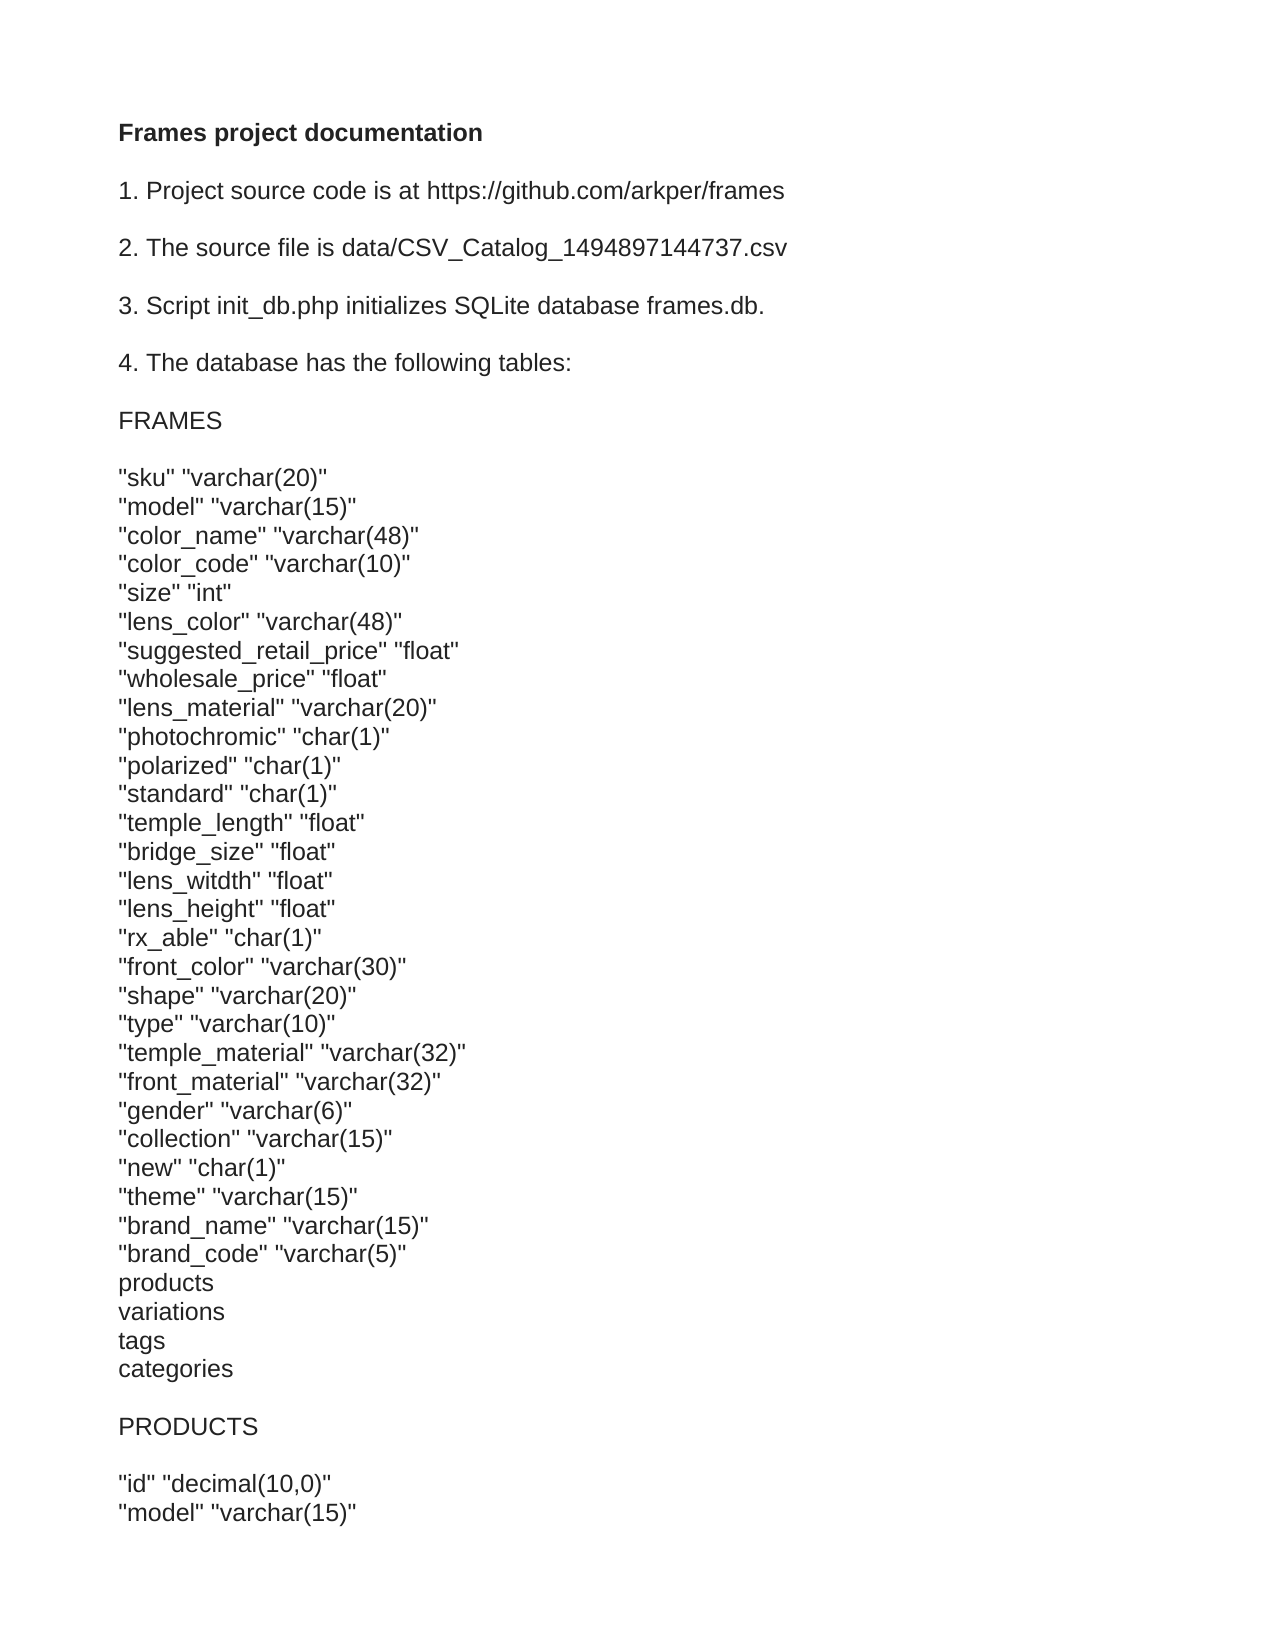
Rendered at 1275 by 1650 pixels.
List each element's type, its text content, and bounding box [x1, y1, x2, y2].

text "size" "int" [118, 578, 1157, 607]
text "new" "char(1)" [118, 1153, 1157, 1182]
text "temple_length" "float" [118, 808, 1157, 837]
text "brand_code" "varchar(5)" [118, 1239, 1157, 1268]
text "temple_material" "varchar(32)" [118, 1038, 1157, 1067]
text "suggested_retail_price" "float" [118, 636, 1157, 664]
text "lens_witdth" "float" [118, 866, 1157, 894]
text "rx_able" "char(1)" [118, 923, 1157, 952]
text tags [118, 1326, 1157, 1354]
text 2. The source file is data/CSV_Catalog_1494897144737.csv [118, 233, 1157, 262]
text Frames project documentation [118, 118, 1157, 147]
text categories [118, 1354, 1157, 1383]
text "color_name" "varchar(48)" [118, 521, 1157, 549]
text "polarized" "char(1)" [118, 751, 1157, 779]
text "standard" "char(1)" [118, 779, 1157, 808]
text "bridge_size" "float" [118, 837, 1157, 866]
text "wholesale_price" "float" [118, 664, 1157, 693]
text "collection" "varchar(15)" [118, 1124, 1157, 1153]
text "front_material" "varchar(32)" [118, 1067, 1157, 1096]
text PRODUCTS [118, 1412, 1157, 1441]
text "id" "decimal(10,0)" [118, 1469, 1157, 1498]
text "lens_height" "float" [118, 894, 1157, 923]
text FRAMES [118, 406, 1157, 434]
text "gender" "varchar(6)" [118, 1096, 1157, 1124]
text products [118, 1268, 1157, 1297]
text variations [118, 1297, 1157, 1326]
text 3. Script init_db.php initializes SQLite database frames.db. [118, 291, 1157, 319]
text "color_code" "varchar(10)" [118, 549, 1157, 578]
text "lens_color" "varchar(48)" [118, 607, 1157, 636]
text "sku" "varchar(20)" [118, 463, 1157, 492]
text "type" "varchar(10)" [118, 1009, 1157, 1038]
text "brand_name" "varchar(15)" [118, 1211, 1157, 1239]
text "lens_material" "varchar(20)" [118, 693, 1157, 722]
text "model" "varchar(15)" [118, 1498, 1157, 1527]
text 4. The database has the following tables: [118, 348, 1157, 377]
text "model" "varchar(15)" [118, 492, 1157, 521]
text "theme" "varchar(15)" [118, 1182, 1157, 1211]
text "front_color" "varchar(30)" [118, 952, 1157, 981]
text 1. Project source code is at https://github.com/arkper/frames [118, 176, 1157, 204]
text "shape" "varchar(20)" [118, 981, 1157, 1009]
text "photochromic" "char(1)" [118, 722, 1157, 751]
